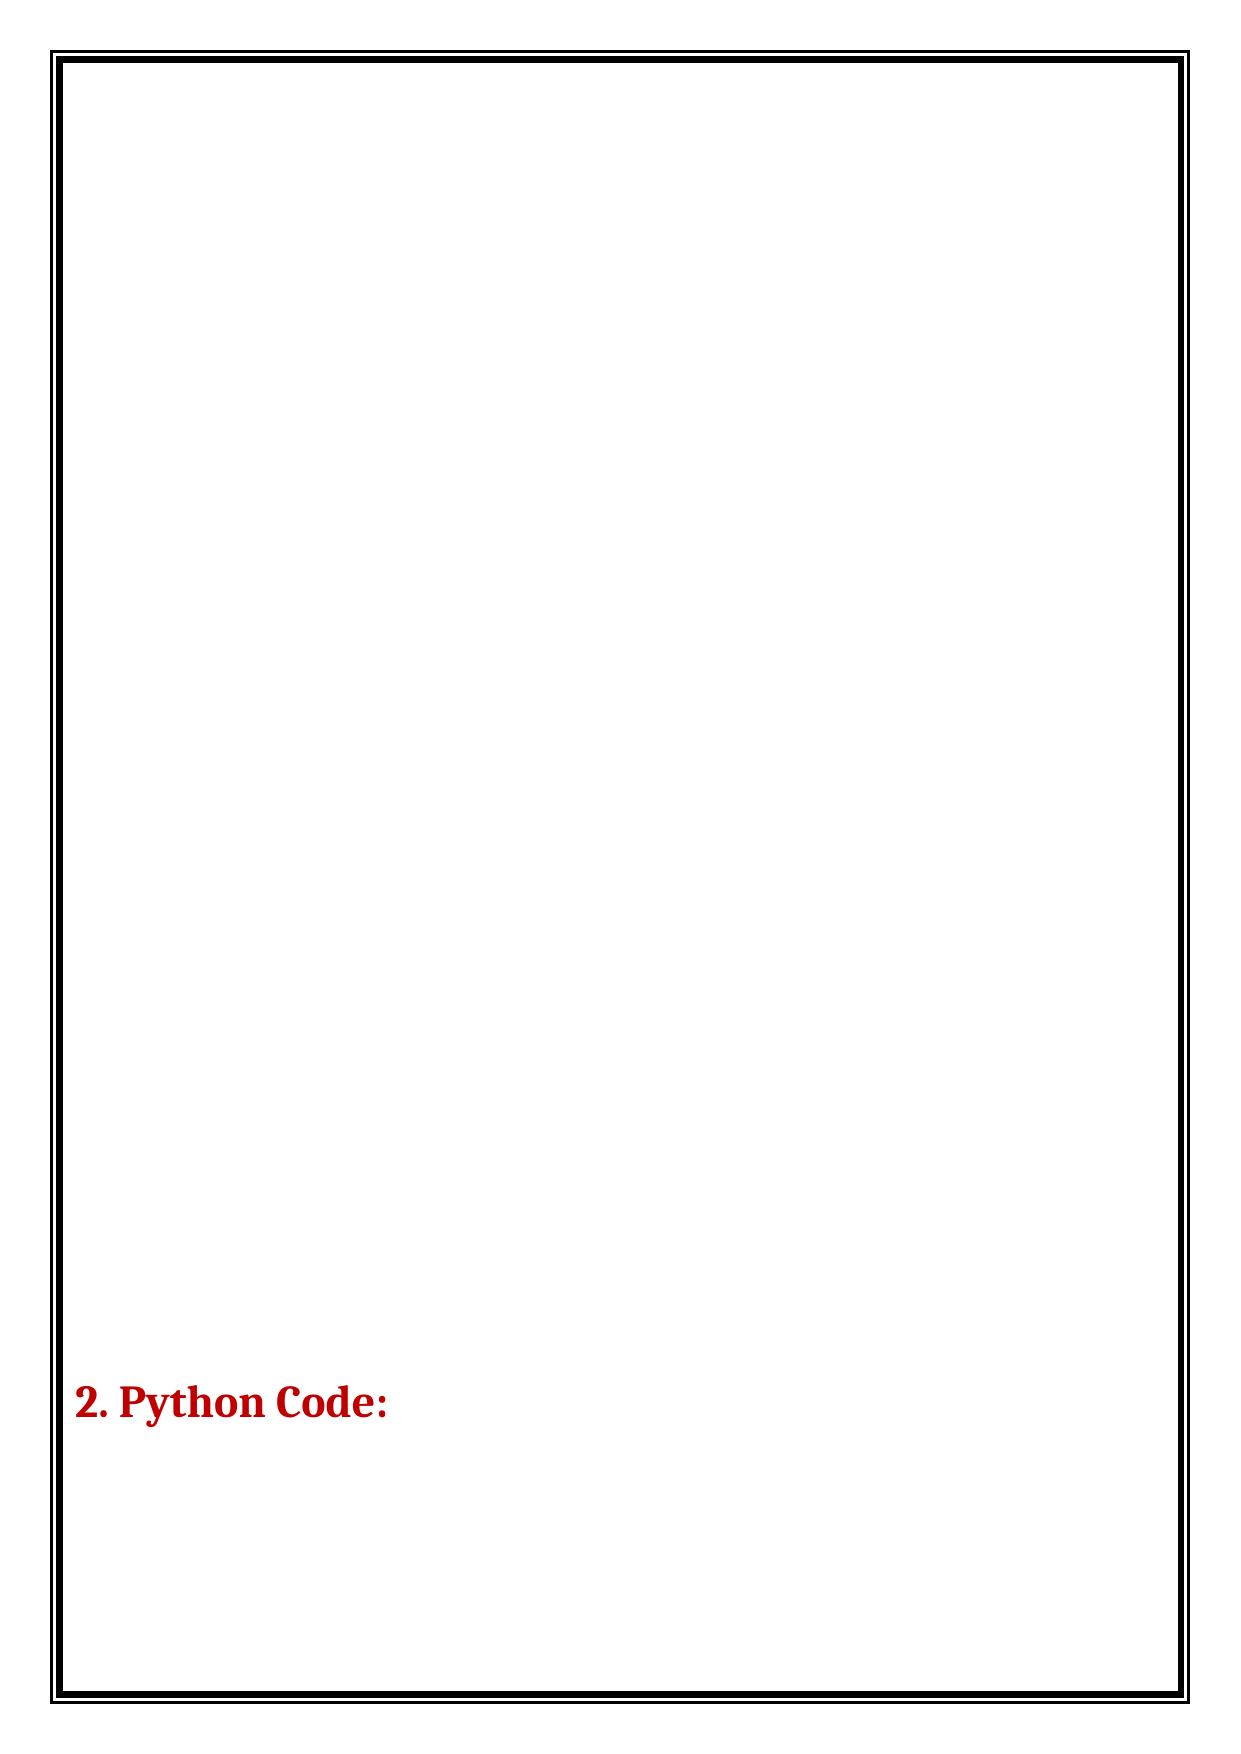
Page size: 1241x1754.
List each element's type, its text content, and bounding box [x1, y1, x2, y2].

text 2. Python Code: [75, 1377, 1165, 1429]
